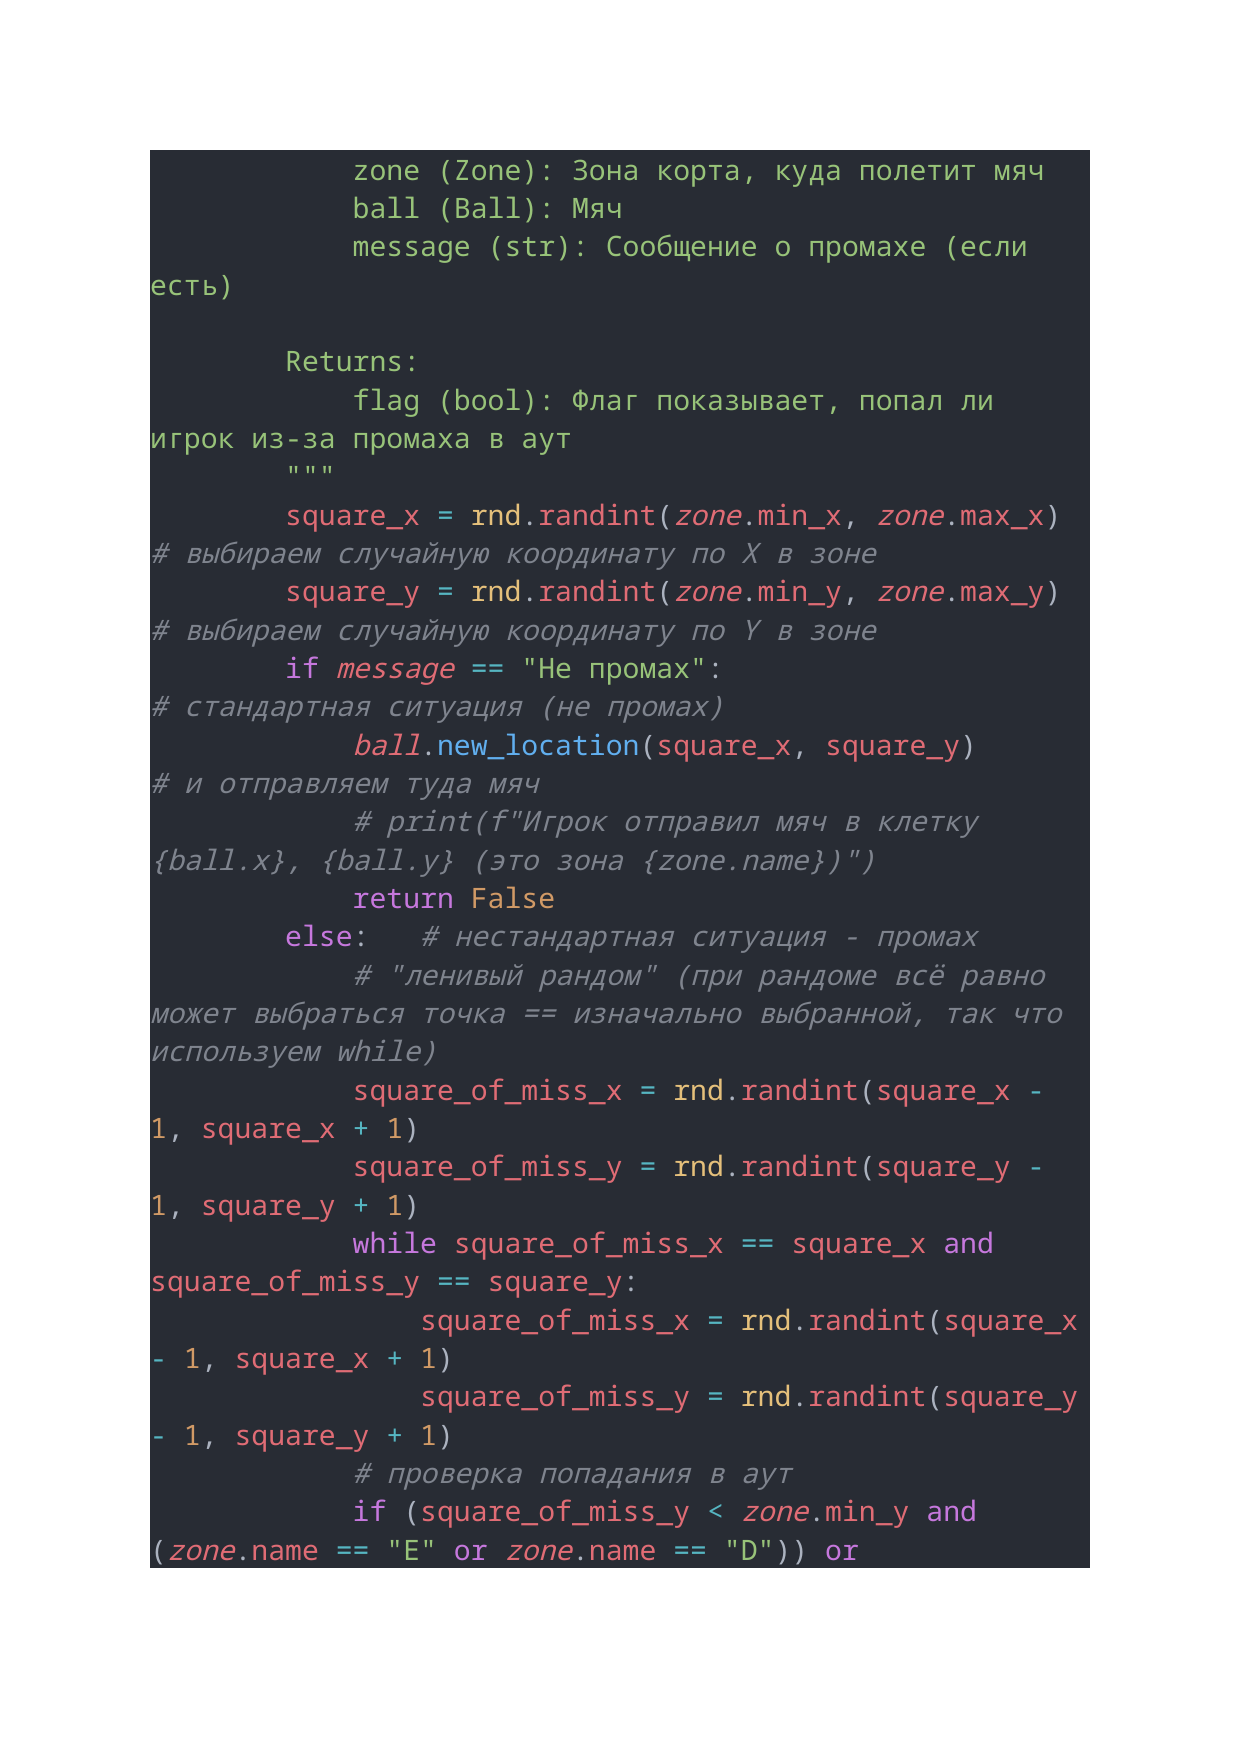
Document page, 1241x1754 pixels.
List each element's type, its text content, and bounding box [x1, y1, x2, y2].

text if message == "Не промах": # стандартная ситуация (не промах) [150, 648, 1090, 725]
text else: # нестандартная ситуация - промах [150, 917, 1090, 955]
text zone (Zone): Зона корта, куда полетит мяч [150, 150, 1090, 188]
text square_of_miss_y = rnd.randint(square_y - 1, square_y + 1) [150, 1147, 1090, 1223]
text # "ленивый рандом" (при рандоме всё равно может выбраться точка == изначально выбранной, так что используем while) [150, 955, 1090, 1070]
text # print(f"Игрок отправил мяч в клетку {ball.x}, {ball.y} (это зона {zone.name})") [150, 802, 1090, 878]
text return False [150, 878, 1090, 917]
text while square_of_miss_x == square_x and square_of_miss_y == square_y: [150, 1223, 1090, 1300]
text square_of_miss_y = rnd.randint(square_y - 1, square_y + 1) [150, 1377, 1090, 1453]
text Returns: [150, 342, 1090, 380]
text square_of_miss_x = rnd.randint(square_x - 1, square_x + 1) [150, 1300, 1090, 1377]
text square_x = rnd.randint(zone.min_x, zone.max_x) # выбираем случайную координату по X в зоне [150, 495, 1090, 572]
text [150, 1492, 1090, 1568]
text square_y = rnd.randint(zone.min_y, zone.max_y) # выбираем случайную координату по Y в зоне [150, 572, 1090, 648]
text message (str): Сообщение о промахе (если есть) [150, 227, 1090, 303]
text square_of_miss_x = rnd.randint(square_x - 1, square_x + 1) [150, 1070, 1090, 1147]
text ball.new_location(square_x, square_y) # и отправляем туда мяч [150, 725, 1090, 802]
text flag (bool): Флаг показывает, попал ли игрок из-за промаха в аут [150, 380, 1090, 457]
text # проверка попадания в аут [150, 1453, 1090, 1492]
text ball (Ball): Мяч [150, 188, 1090, 227]
text """ [150, 457, 1090, 495]
